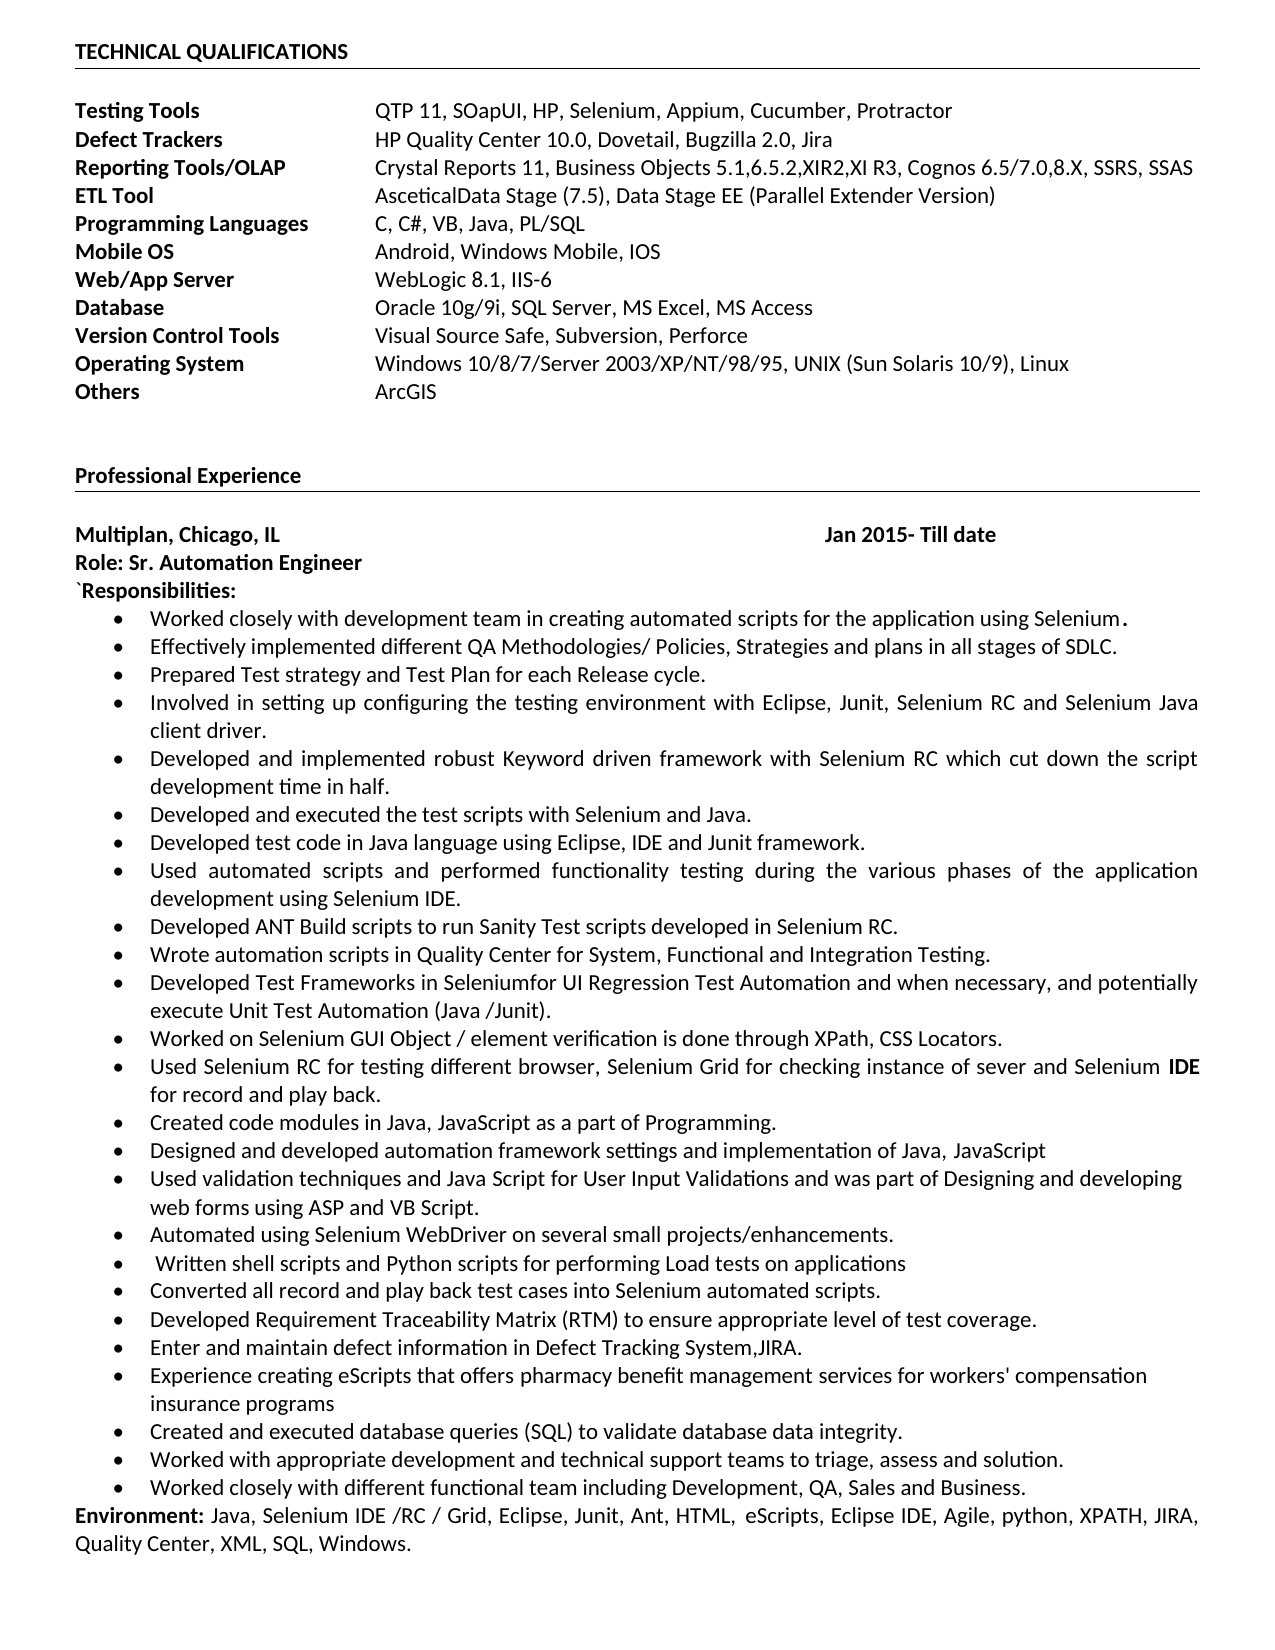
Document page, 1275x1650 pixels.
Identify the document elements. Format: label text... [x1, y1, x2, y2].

text Testing Tools QTP 11, SOapUI, HP, Selenium, Appium, Cucumber, Protractor [75, 97, 1200, 125]
text ETL Tool AsceticalData Stage (7.5), Data Stage EE (Parallel Extender Version) [75, 181, 1200, 209]
list Designed and developed automation framework settings and implementation of Java, JavaScript [112, 1137, 1200, 1164]
list Enter and maintain defect information in Defect Tracking System,JIRA. [112, 1333, 1200, 1361]
text Reporting Tools/OLAP Crystal Reports 11, Business Objects 5.1,6.5.2,XIR2,XI R3, Cognos 6.5/7.0,8.X, SSRS, SSAS [75, 153, 1200, 181]
list Developed Requirement Traceability Matrix (RTM) to ensure appropriate level of test coverage. [112, 1305, 1200, 1333]
list Written shell scripts and Python scripts for performing Load tests on applications [112, 1249, 1200, 1277]
text Professional Experience [75, 461, 1200, 491]
list Effectively implemented different QA Methodologies/ Policies, Strategies and plans in all stages of SDLC. [112, 632, 1200, 660]
list Involved in setting up configuring the testing environment with Eclipse, Junit, Selenium RC and Selenium Java client driver. [112, 688, 1200, 744]
text Others ArcGIS [75, 377, 1200, 405]
text Programming Languages C, C#, VB, Java, PL/SQL [75, 209, 1200, 237]
list Worked closely with different functional team including Development, QA, Sales and Business. [112, 1473, 1200, 1501]
list Experience creating eScripts that offers pharmacy benefit management services for workers' compensation insurance programs [112, 1361, 1200, 1417]
list Used validation techniques and Java Script for User Input Validations and was part of Designing and developing web forms using ASP and VB Script. [112, 1164, 1200, 1221]
text `Responsibilities: [75, 576, 1200, 604]
list Converted all record and play back test cases into Selenium automated scripts. [112, 1277, 1200, 1305]
text Role: Sr. Automation Engineer [75, 548, 1200, 576]
list Used Selenium RC for testing different browser, Selenium Grid for checking instance of sever and Selenium IDE for record and play back. [112, 1052, 1200, 1108]
list Prepared Test strategy and Test Plan for each Release cycle. [112, 660, 1200, 688]
text Mobile OS Android, Windows Mobile, IOS [75, 237, 1200, 265]
list Wrote automation scripts in Quality Center for System, Functional and Integration Testing. [112, 940, 1200, 968]
list Developed ANT Build scripts to run Sanity Test scripts developed in Selenium RC. [112, 912, 1200, 940]
text Database Oracle 10g/9i, SQL Server, MS Excel, MS Access [75, 293, 1200, 321]
text Defect Trackers HP Quality Center 10.0, Dovetail, Bugzilla 2.0, Jira [75, 125, 1200, 153]
list Automated using Selenium WebDriver on several small projects/enhancements. [112, 1221, 1200, 1249]
list Developed and executed the test scripts with Selenium and Java. [112, 800, 1200, 828]
list Worked with appropriate development and technical support teams to triage, assess and solution. [112, 1445, 1200, 1473]
text Version Control Tools Visual Source Safe, Subversion, Perforce [75, 321, 1200, 349]
list Developed and implemented robust Keyword driven framework with Selenium RC which cut down the script development time in half. [112, 744, 1200, 800]
list Created and executed database queries (SQL) to validate database data integrity. [112, 1417, 1200, 1445]
list Developed Test Frameworks in Seleniumfor UI Regression Test Automation and when necessary, and potentially execute Unit Test Automation (Java /Junit). [112, 968, 1200, 1024]
text Web/App Server WebLogic 8.1, IIS-6 [75, 265, 1200, 293]
list Worked on Selenium GUI Object / element verification is done through XPath, CSS Locators. [112, 1024, 1200, 1052]
text Operating System Windows 10/8/7/Server 2003/XP/NT/98/95, UNIX (Sun Solaris 10/9), Linux [75, 349, 1200, 377]
list Developed test code in Java language using Eclipse, IDE and Junit framework. [112, 828, 1200, 856]
text Environment: Java, Selenium IDE /RC / Grid, Eclipse, Junit, Ant, HTML, eScripts, Eclipse IDE, Agile, python, XPATH, JIRA, Quality Center, XML, SQL, Windows. [75, 1501, 1200, 1557]
list Worked closely with development team in creating automated scripts for the application using Selenium. [112, 604, 1200, 632]
list Used automated scripts and performed functionality testing during the various phases of the application development using Selenium IDE. [112, 856, 1200, 912]
list Created code modules in Java, JavaScript as a part of Programming. [112, 1108, 1200, 1137]
text TECHNICAL QUALIFICATIONS [75, 37, 1200, 68]
text Multiplan, Chicago, IL Jan 2015- Till date [75, 520, 1200, 548]
